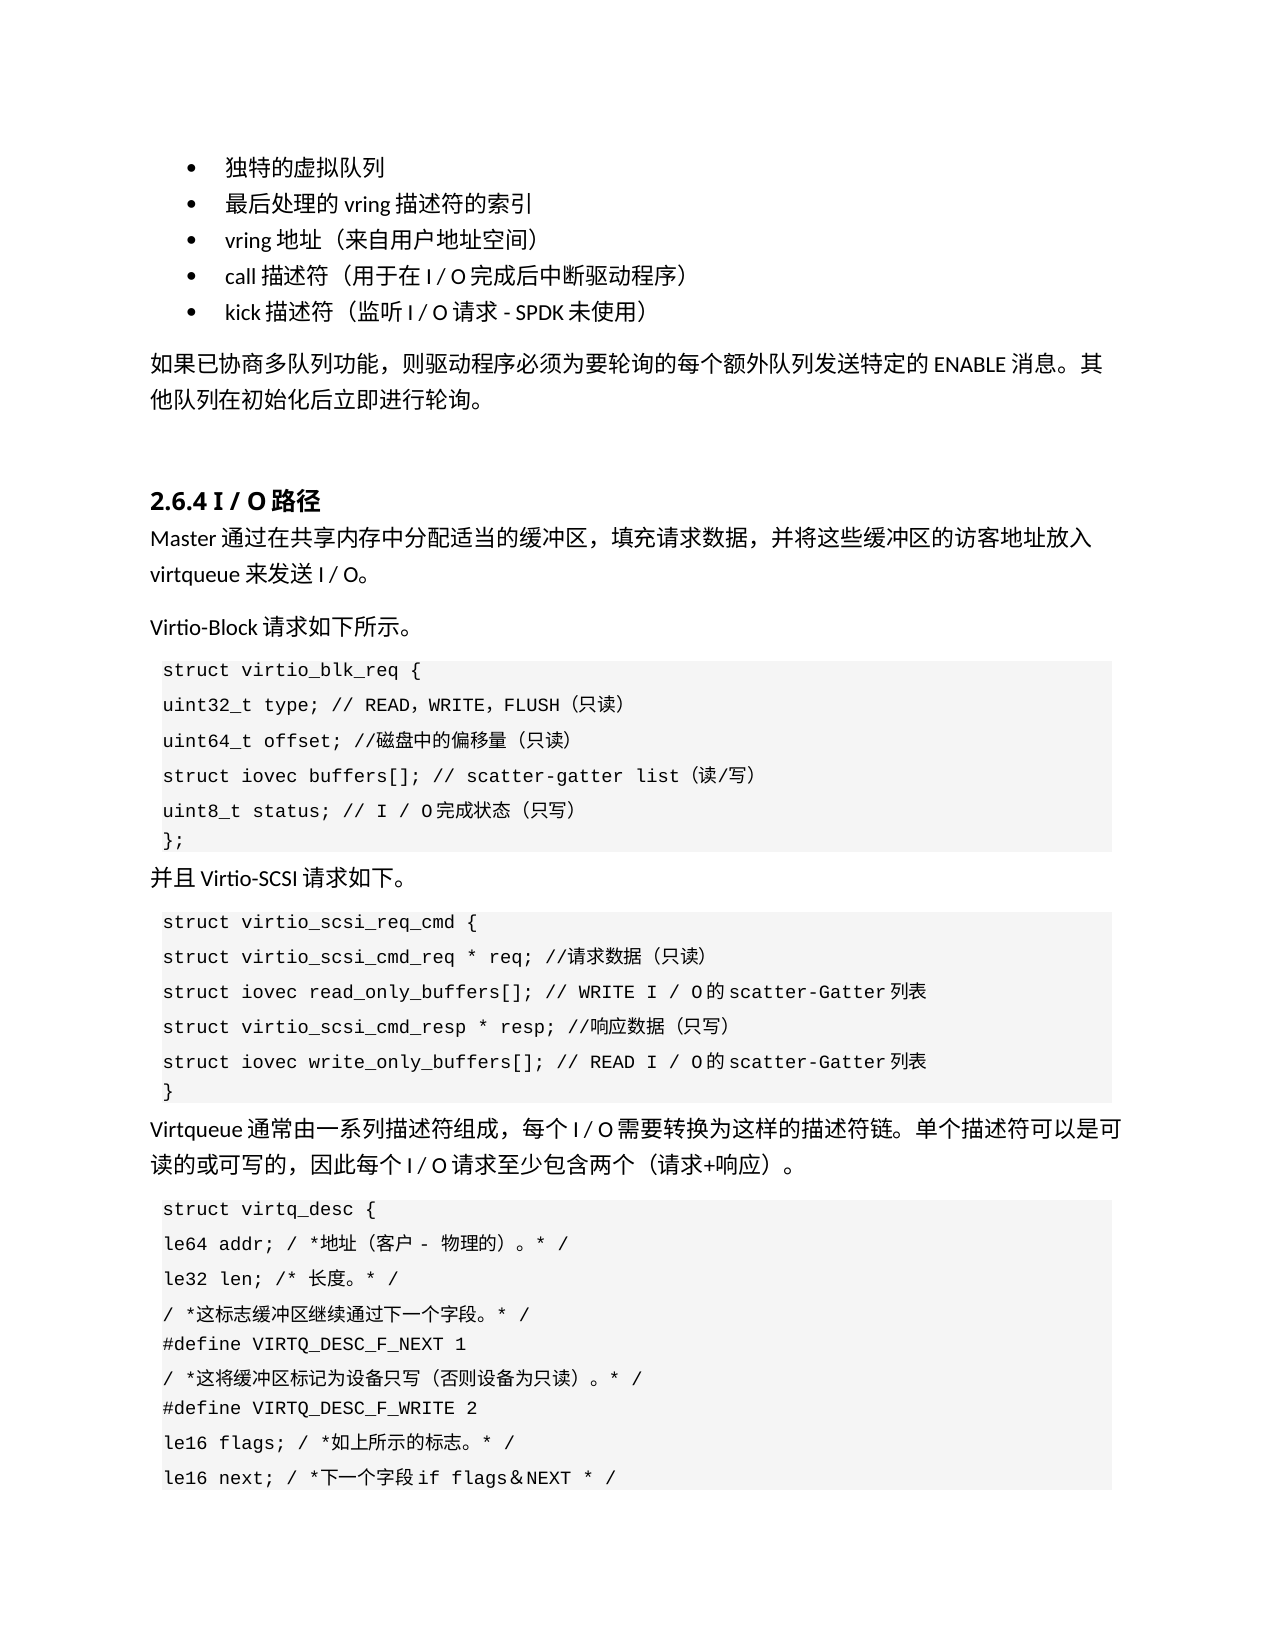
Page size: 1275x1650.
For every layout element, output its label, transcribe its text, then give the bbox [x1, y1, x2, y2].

text 如果已协商多队列功能，则驱动程序必须为要轮询的每个额外队列发送特定的ENABLE消息。其他队列在初始化后立即进行轮询。 [150, 346, 1125, 415]
text / *这标志缓冲区继续通过下一个字段。* / [162, 1299, 1112, 1327]
list vring地址（来自用户地址空间） [187, 222, 1125, 255]
text / *这将缓冲区标记为设备只写（否则设备为只读）。* / [162, 1363, 1112, 1391]
text uint8_t status; // I / O完成状态（只写） [162, 796, 1112, 823]
list 独特的虚拟队列 [187, 150, 1125, 183]
text struct iovec buffers[]; // scatter-gatter list（读/写） [162, 760, 1112, 788]
text le16 next; / *下一个字段if flags＆NEXT * / [162, 1463, 1112, 1490]
text struct iovec read_only_buffers[]; // WRITE I / O的scatter-Gatter列表 [162, 977, 1112, 1004]
text struct iovec write_only_buffers[]; // READ I / O的scatter-Gatter列表 [162, 1047, 1112, 1074]
text }; [162, 831, 1112, 852]
list call描述符（用于在I / O完成后中断驱动程序） [187, 257, 1125, 291]
text 并且Virtio-SCSI请求如下。 [150, 860, 1125, 893]
text struct virtio_scsi_req_cmd { [162, 912, 1112, 934]
text le64 addr; / *地址（客户 - 物理的）。* / [162, 1229, 1112, 1256]
text } [162, 1082, 1112, 1103]
text #define VIRTQ_DESC_F_WRITE 2 [162, 1399, 1112, 1420]
subtitle 2.6.4 I / O路径 [150, 481, 1125, 517]
text #define VIRTQ_DESC_F_NEXT 1 [162, 1334, 1112, 1356]
text struct virtio_scsi_cmd_req * req; //请求数据（只读） [162, 941, 1112, 969]
text struct virtio_blk_req { [162, 661, 1112, 682]
text Virtio-Block请求如下所示。 [150, 608, 1125, 642]
list 最后处理的vring描述符的索引 [187, 186, 1125, 219]
text uint64_t offset; //磁盘中的偏移量（只读） [162, 725, 1112, 753]
text struct virtq_desc { [162, 1200, 1112, 1221]
text le16 flags; / *如上所示的标志。* / [162, 1428, 1112, 1455]
text Virtqueue通常由一系列描述符组成，每个I / O需要转换为这样的描述符链。单个描述符可以是可读的或可写的，因此每个I / O请求至少包含两个（请求+响应）。 [150, 1111, 1125, 1180]
text struct virtio_scsi_cmd_resp * resp; //响应数据（只写） [162, 1012, 1112, 1039]
text le32 len; /* 长度。* / [162, 1264, 1112, 1291]
text uint32_t type; // READ，WRITE，FLUSH（只读） [162, 690, 1112, 717]
list kick描述符（监听I / O请求 - SPDK未使用） [187, 293, 1125, 327]
text Master通过在共享内存中分配适当的缓冲区，填充请求数据，并将这些缓冲区的访客地址放入virtqueue来发送I / O。 [150, 520, 1125, 589]
